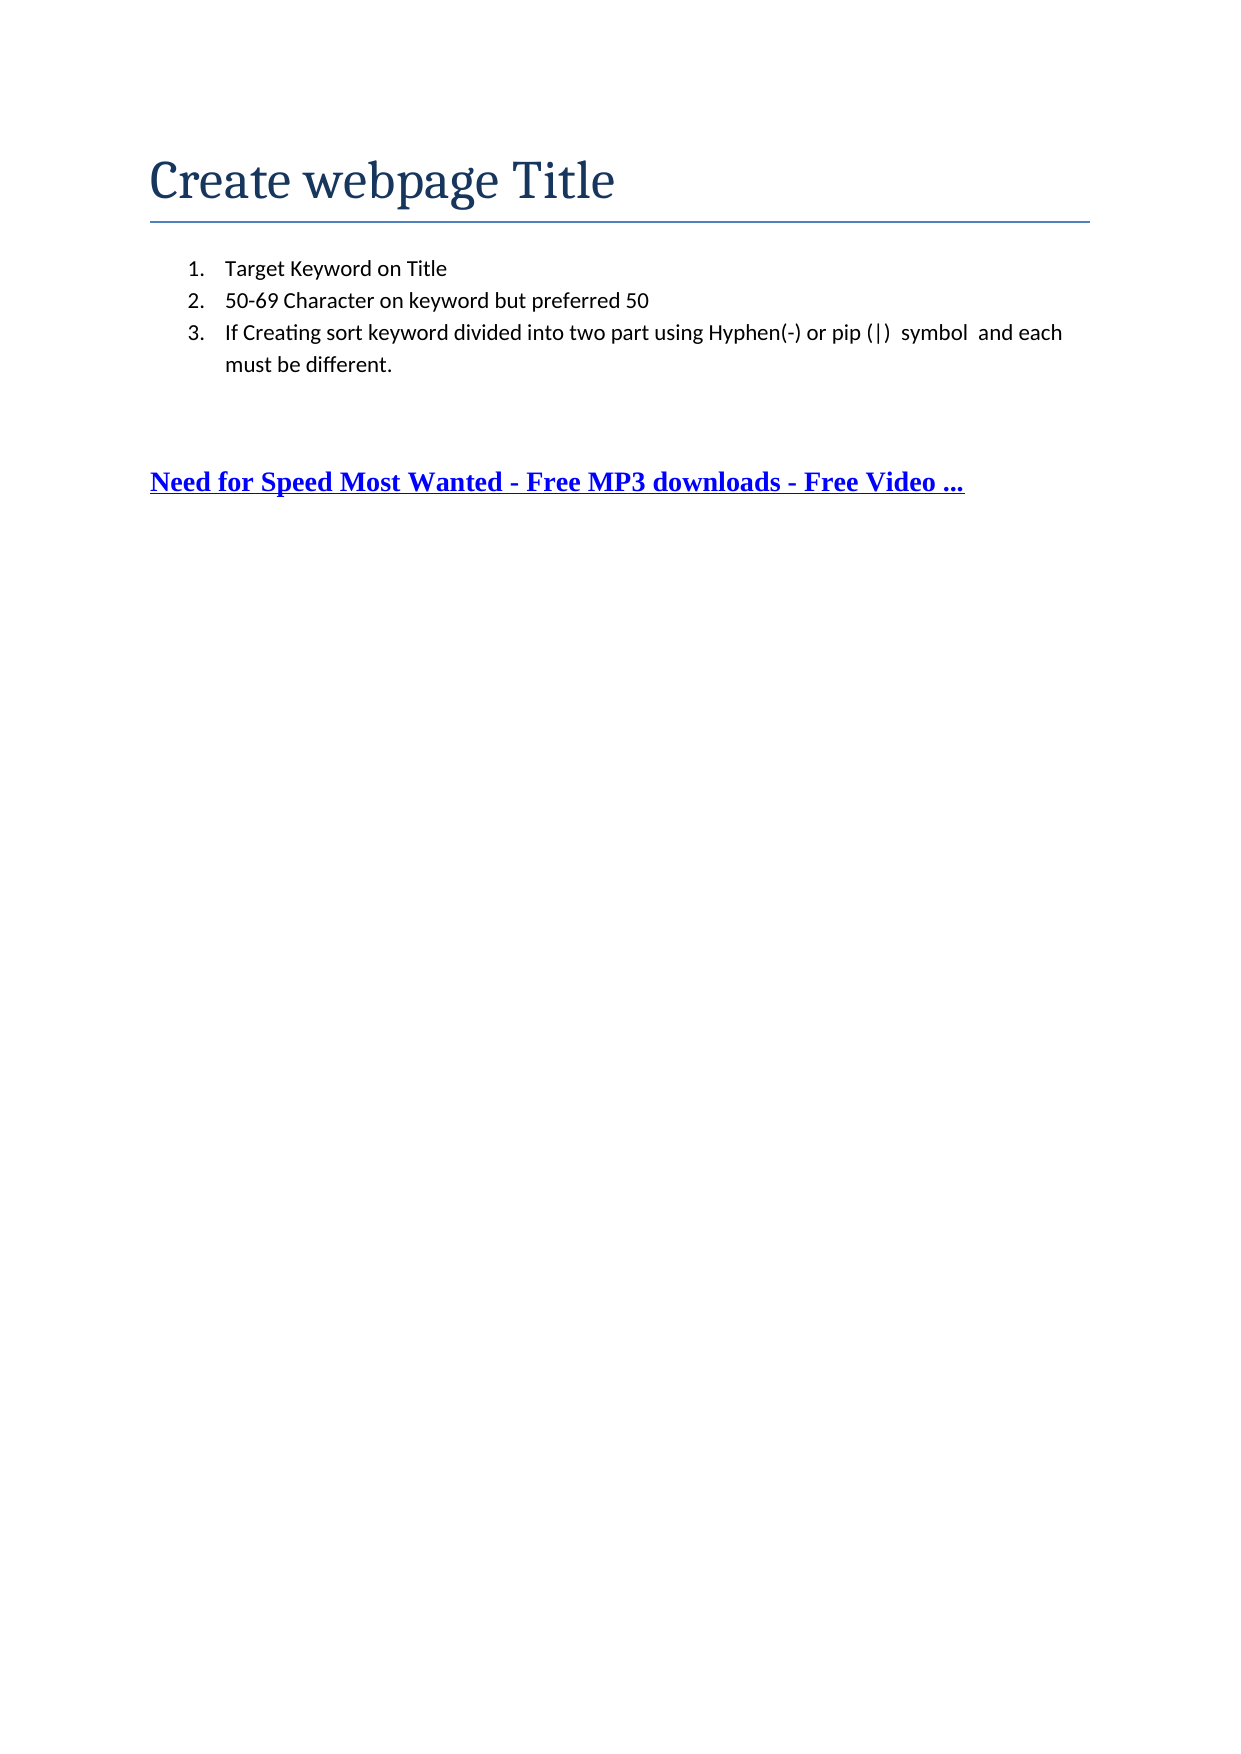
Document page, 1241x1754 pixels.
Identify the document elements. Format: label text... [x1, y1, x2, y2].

text Need for Speed Most Wanted - Free MP3 downloads - Free Video ... [150, 465, 1090, 497]
list If Creating sort keyword divided into two part using Hyphen(-) or pip (|) symbol and each must be different. [187, 318, 1090, 378]
list Target Keyword on Title [187, 254, 1090, 282]
list 50-69 Character on keyword but preferred 50 [187, 286, 1090, 314]
title Create webpage Title [150, 150, 1090, 221]
